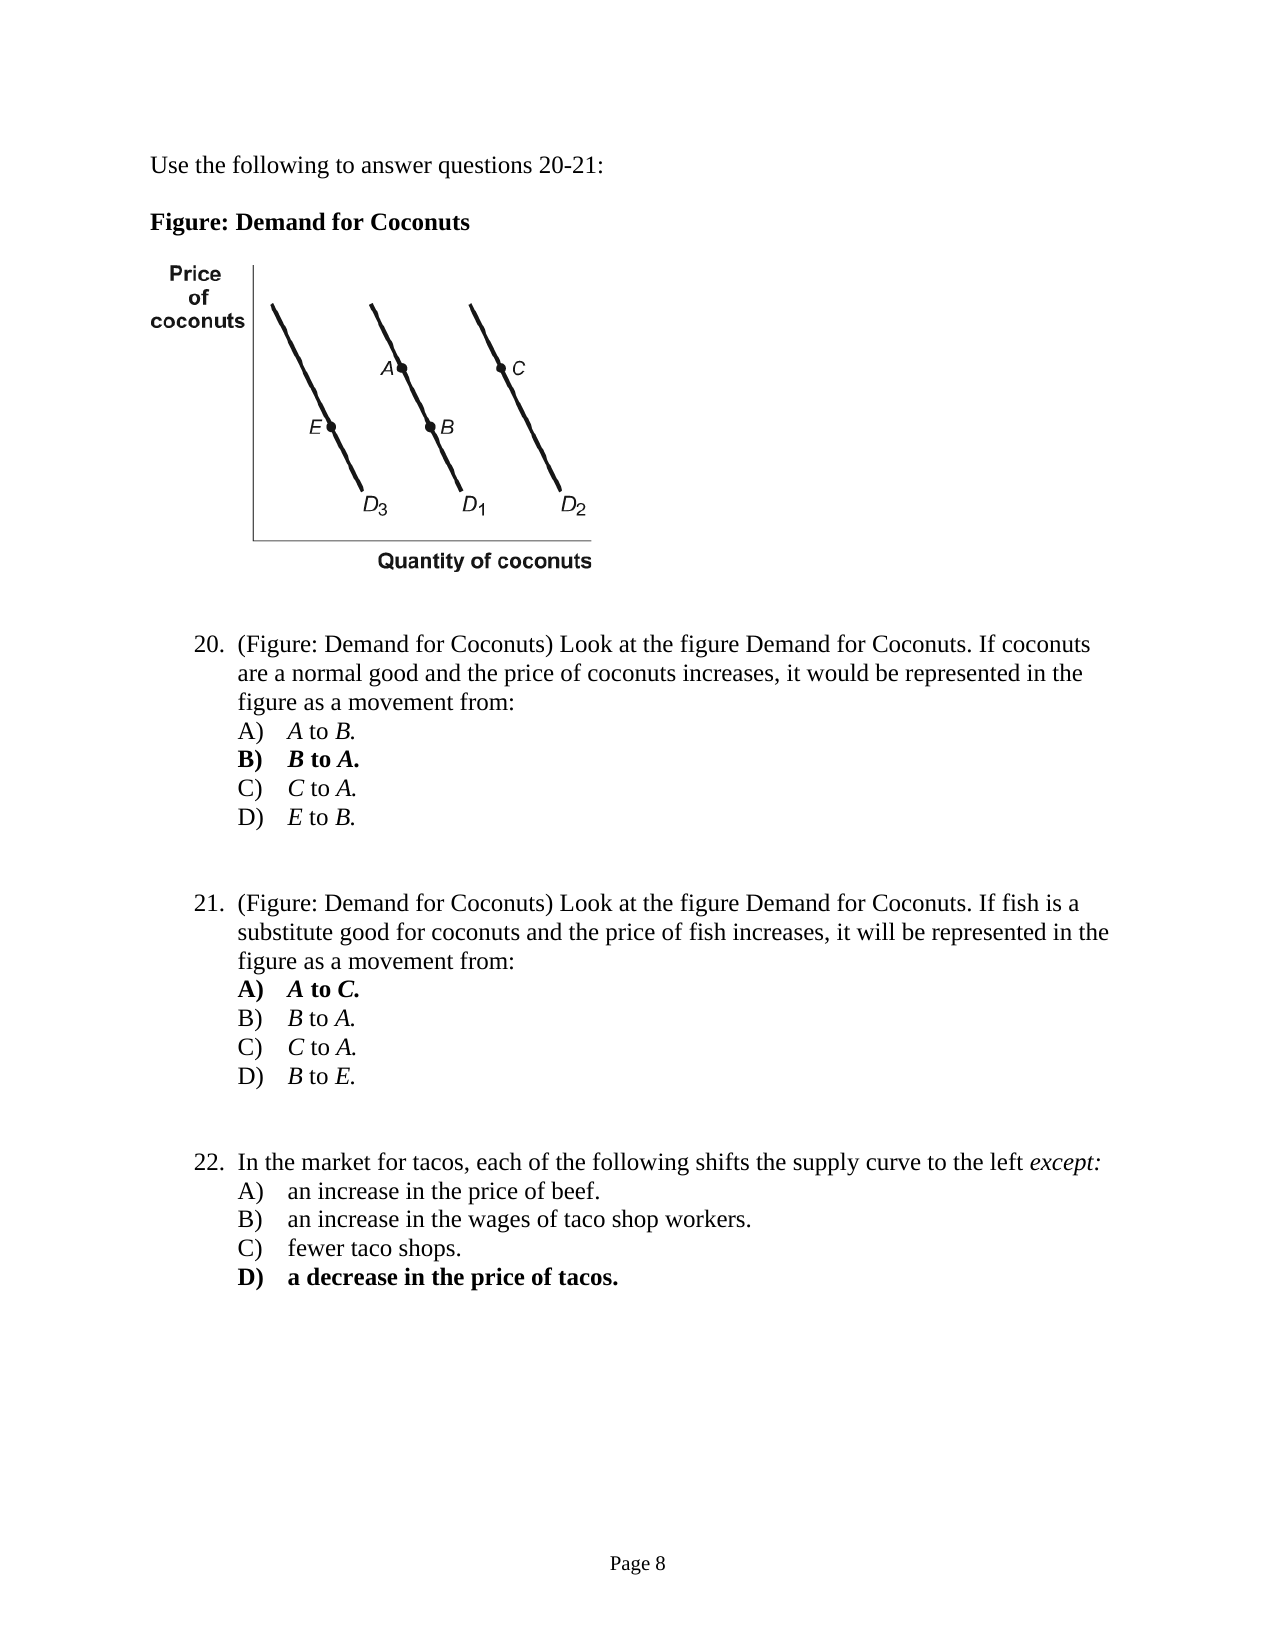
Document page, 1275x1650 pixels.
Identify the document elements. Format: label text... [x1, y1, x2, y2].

table_cell an increase in the wages of taco shop workers. [281, 1205, 1131, 1233]
picture [150, 265, 592, 572]
table_header (Figure: Demand for Coconuts) Look at the figure Demand for Coconuts. If fish is a substitute good for coconuts and the price of fish increases, it will be represented in the figure as a movement from: [231, 888, 1131, 974]
table_cell D) [231, 1061, 281, 1089]
text Use the following to answer questions 20-21: [150, 150, 1125, 179]
table_cell A to B. [281, 716, 1131, 744]
table_cell A) [231, 1176, 281, 1204]
table_cell D) [231, 802, 281, 831]
table_cell E to B. [281, 802, 1131, 831]
text Figure: Demand for Coconuts [150, 207, 1125, 236]
table_cell D) [231, 1262, 281, 1291]
table_cell fewer taco shops. [281, 1233, 1131, 1262]
table_header In the market for tacos, each of the following shifts the supply curve to the left except: [231, 1147, 1131, 1176]
table_cell C to A. [281, 773, 1131, 802]
table_cell C) [231, 773, 281, 802]
table_cell B to A. [281, 745, 1131, 773]
table_cell C) [231, 1032, 281, 1061]
table_cell B to E. [281, 1061, 1131, 1089]
table_cell C) [231, 1233, 281, 1262]
table_cell A) [231, 716, 281, 744]
table_cell a decrease in the price of tacos. [281, 1262, 1131, 1291]
table_header 21. [156, 888, 231, 974]
table_cell an increase in the price of beef. [281, 1176, 1131, 1204]
table_header 22. [156, 1147, 231, 1176]
table_cell B) [231, 745, 281, 773]
table_cell B) [231, 1205, 281, 1233]
table_cell A to C. [281, 975, 1131, 1003]
table_cell B) [231, 1003, 281, 1032]
table_header 20. [156, 630, 231, 716]
table_cell C to A. [281, 1032, 1131, 1061]
table_header (Figure: Demand for Coconuts) Look at the figure Demand for Coconuts. If coconuts are a normal good and the price of coconuts increases, it would be represented in the figure as a movement from: [231, 630, 1131, 716]
table_cell A) [231, 975, 281, 1003]
table_cell B to A. [281, 1003, 1131, 1032]
